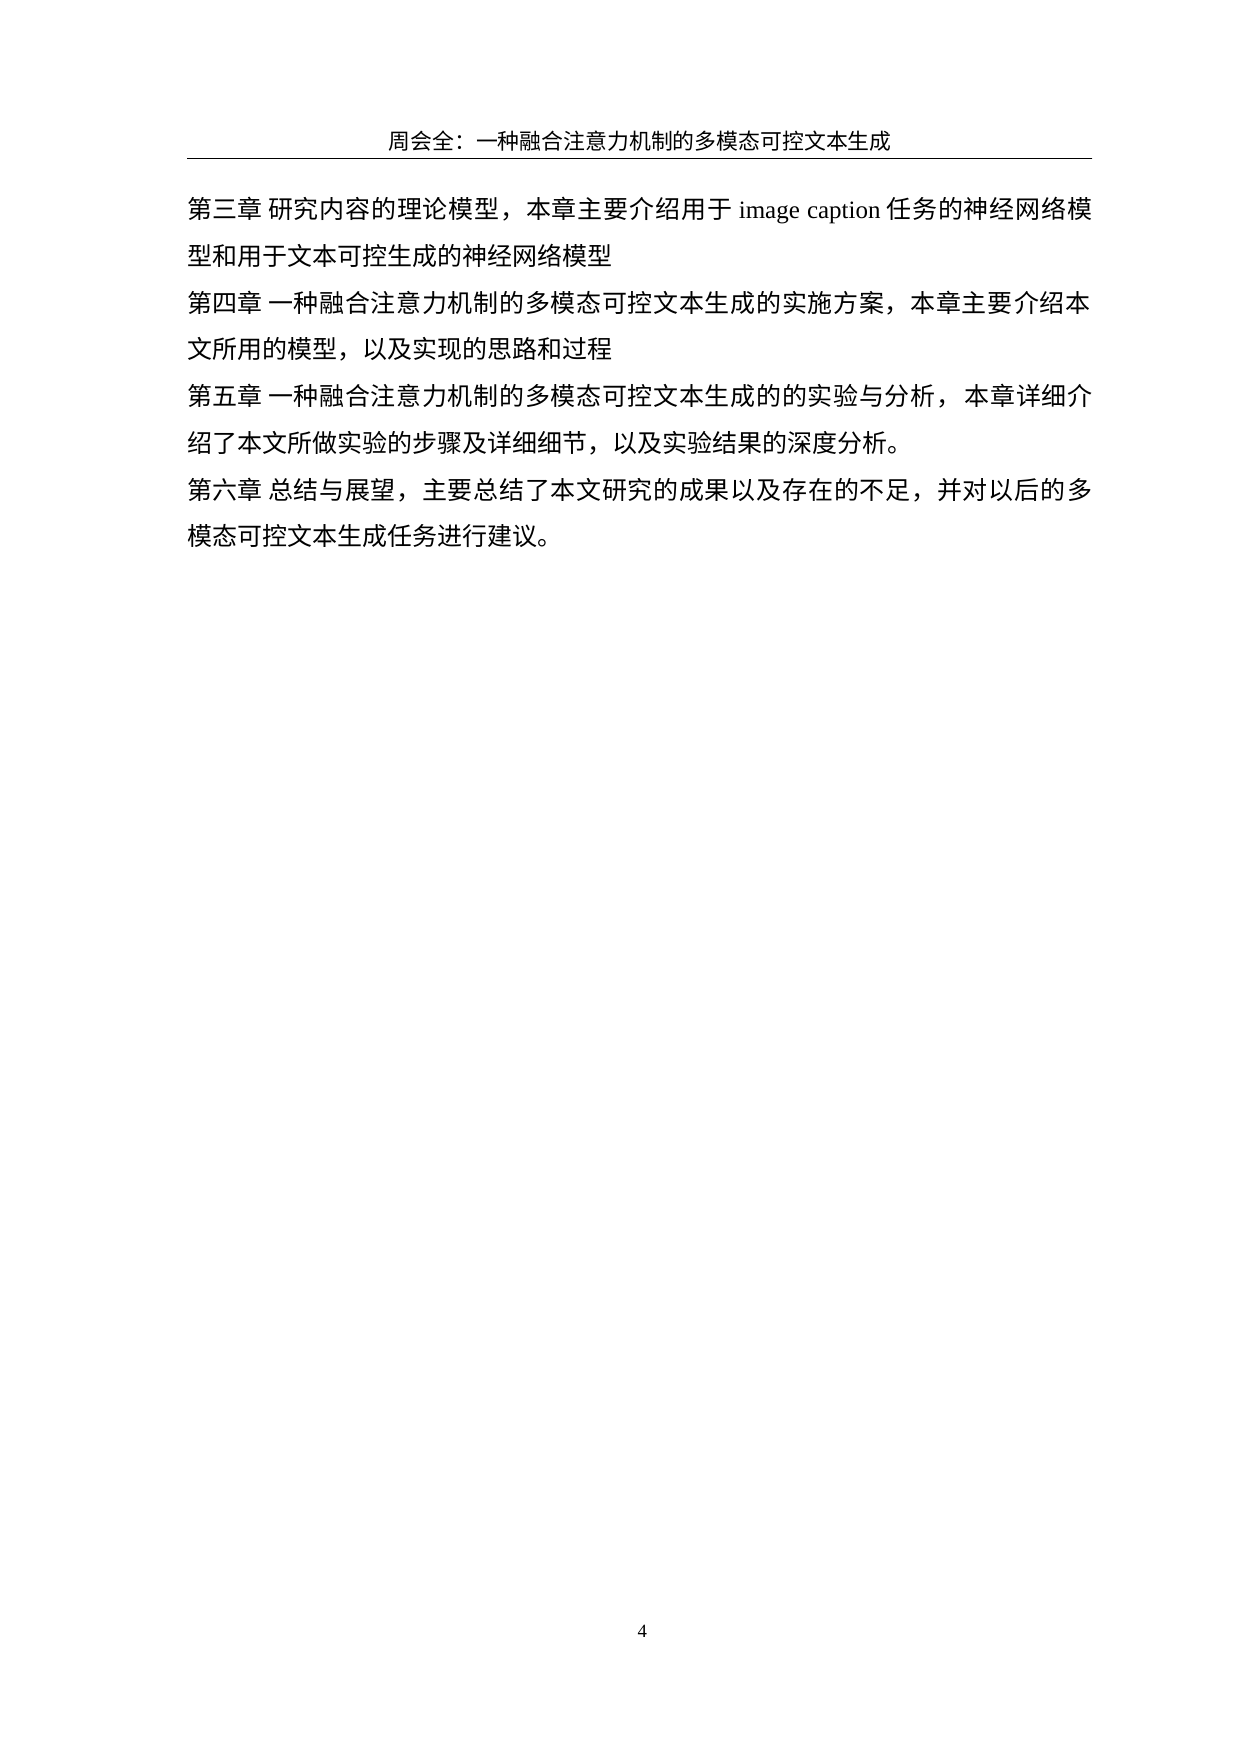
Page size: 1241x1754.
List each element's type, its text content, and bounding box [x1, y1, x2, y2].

list 一种融合注意力机制的多模态可控文本生成的实施方案，本章主要介绍本文所用的模型，以及实现的思路和过程 [187, 278, 1092, 371]
list 研究内容的理论模型，本章主要介绍用于image caption任务的神经网络模型和用于文本可控生成的神经网络模型 [187, 184, 1092, 278]
list 一种融合注意力机制的多模态可控文本生成的的实验与分析，本章详细介绍了本文所做实验的步骤及详细细节，以及实验结果的深度分析。 [187, 371, 1092, 465]
list 总结与展望，主要总结了本文研究的成果以及存在的不足，并对以后的多模态可控文本生成任务进行建议。 [187, 465, 1092, 558]
